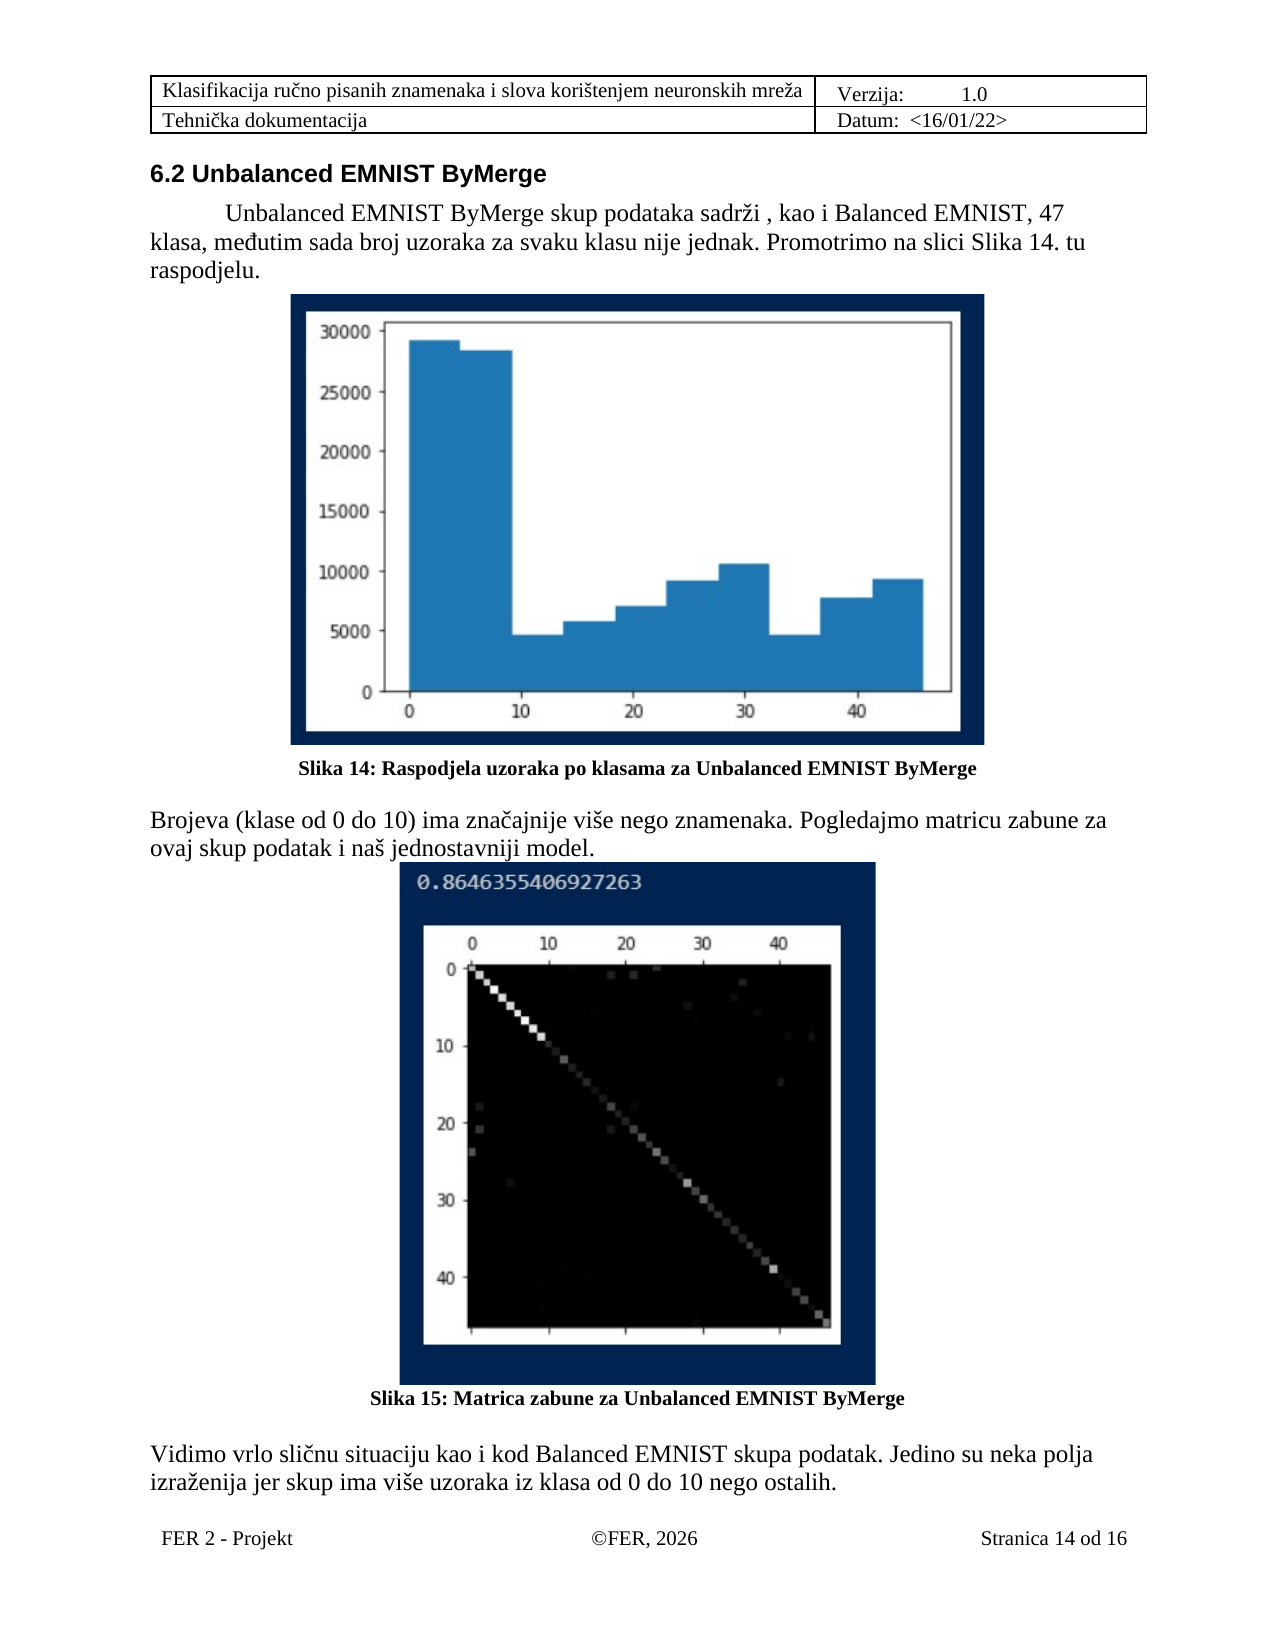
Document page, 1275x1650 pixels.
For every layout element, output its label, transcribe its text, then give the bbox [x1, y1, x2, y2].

text Slika 14: Raspodjela uzoraka po klasama za Unbalanced EMNIST ByMerge [150, 755, 1125, 780]
text 6.2 Unbalanced EMNIST ByMerge [150, 159, 1125, 188]
text Unbalanced EMNIST ByMerge skup podataka sadrži , kao i Balanced EMNIST, 47 klasa, međutim sada broj uzoraka za svaku klasu nije jednak. Promotrimo na slici Slika 14. tu raspodjelu. [150, 198, 1125, 284]
text Brojeva (klase od 0 do 10) ima značajnije više nego znamenaka. Pogledajmo matricu zabune za ovaj skup podatak i naš jednostavniji model. [150, 805, 1125, 862]
text Vidimo vrlo sličnu situaciju kao i kod Balanced EMNIST skupa podatak. Jedino su neka polja izraženija jer skup ima više uzoraka iz klasa od 0 do 10 nego ostalih. [150, 1439, 1125, 1496]
text Slika 15: Matrica zabune za Unbalanced EMNIST ByMerge [150, 1385, 1125, 1410]
picture [399, 862, 876, 1385]
picture [290, 294, 985, 745]
